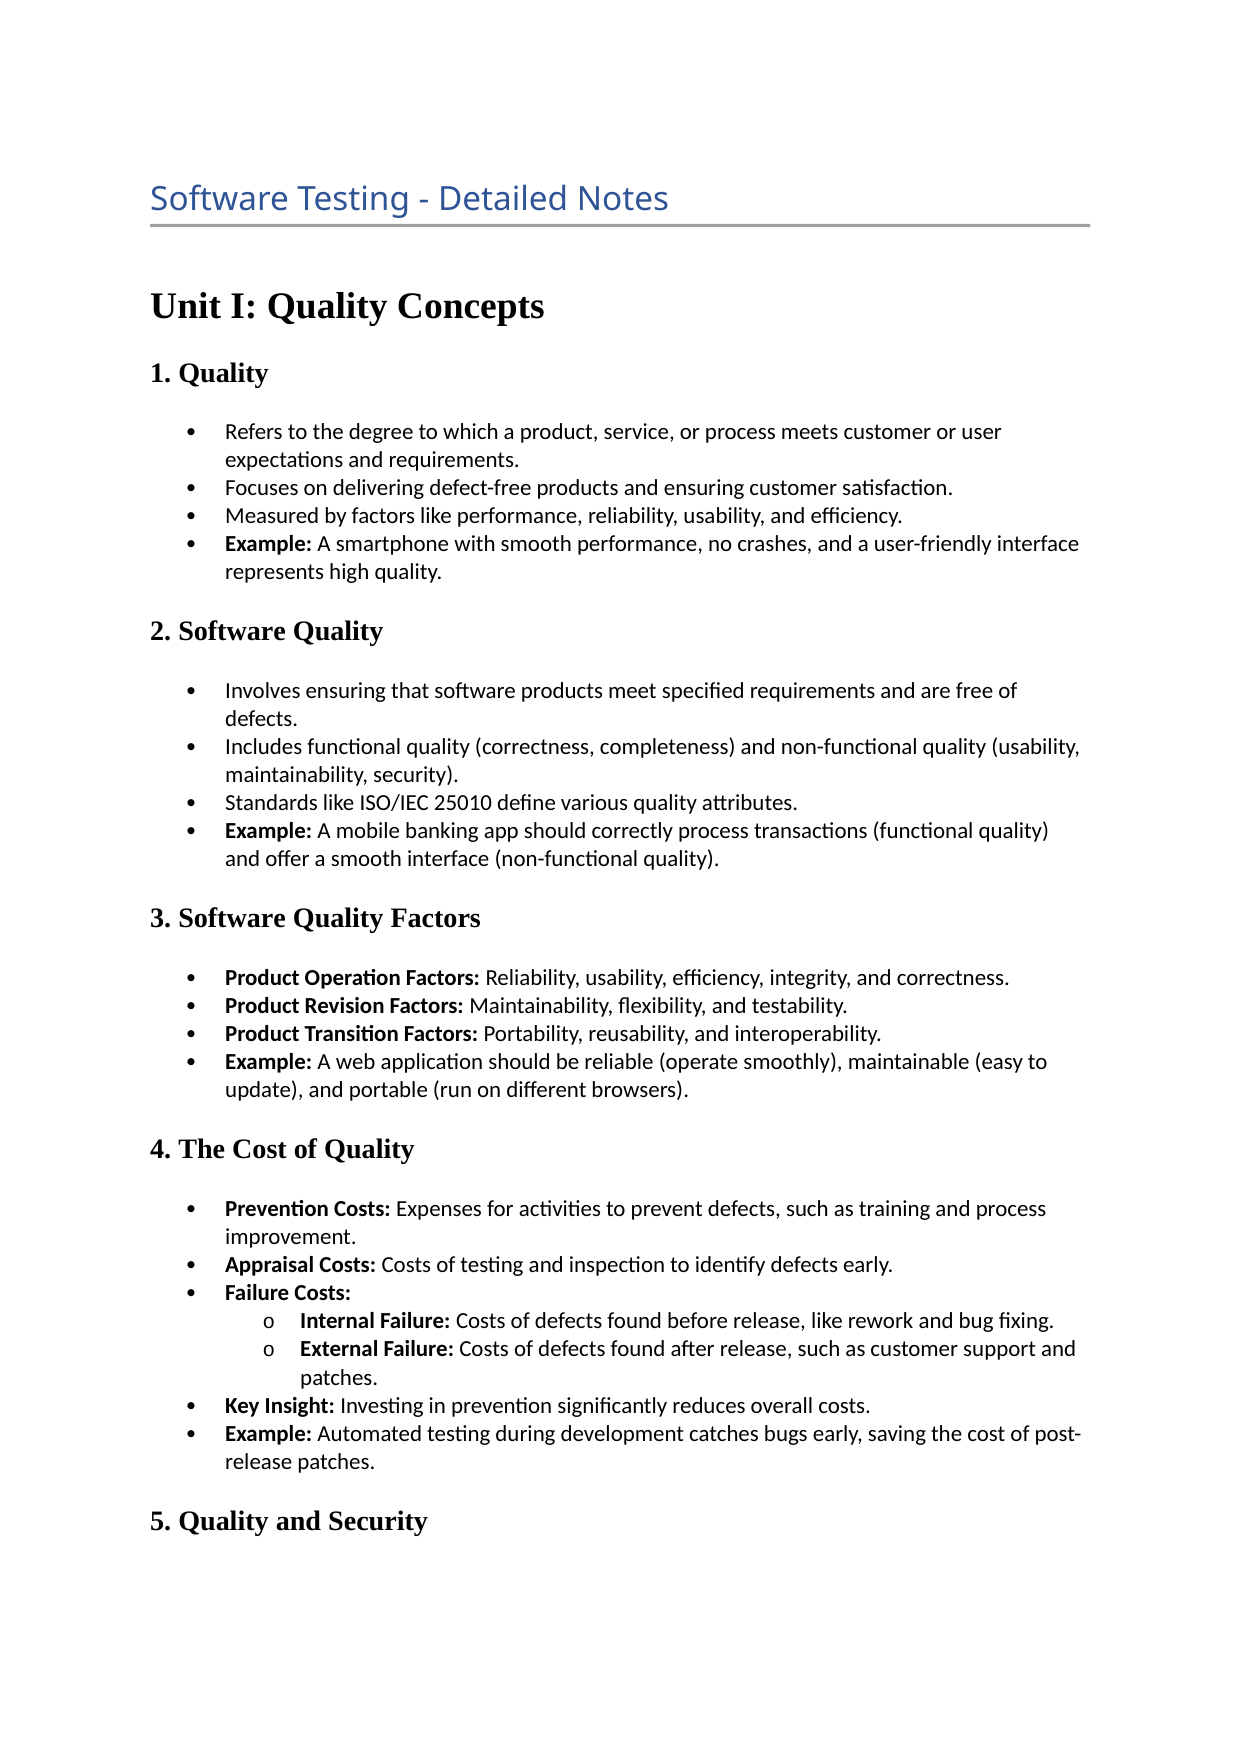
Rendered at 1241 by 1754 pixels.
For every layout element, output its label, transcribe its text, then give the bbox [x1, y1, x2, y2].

list Example: A mobile banking app should correctly process transactions (functional quality) and offer a smooth interface (non-functional quality). [187, 816, 1090, 872]
list Focuses on delivering defect-free products and ensuring customer satisfaction. [187, 473, 1090, 501]
subtitle 4. The Cost of Quality [150, 1132, 1090, 1164]
subtitle 1. Quality [150, 356, 1090, 388]
list Example: A web application should be reliable (operate smoothly), maintainable (easy to update), and portable (run on different browsers). [187, 1047, 1090, 1103]
list Product Operation Factors: Reliability, usability, efficiency, integrity, and correctness. [187, 963, 1090, 991]
subtitle Unit I: Quality Concepts [150, 283, 1090, 326]
list External Failure: Costs of defects found after release, such as customer support and patches. [262, 1334, 1090, 1391]
list Refers to the degree to which a product, service, or process meets customer or user expectations and requirements. [187, 417, 1090, 473]
list Product Transition Factors: Portability, reusability, and interoperability. [187, 1019, 1090, 1047]
subtitle 3. Software Quality Factors [150, 901, 1090, 934]
subtitle Software Testing - Detailed Notes [150, 175, 1090, 220]
list Includes functional quality (correctness, completeness) and non-functional quality (usability, maintainability, security). [187, 732, 1090, 788]
list Internal Failure: Costs of defects found before release, like rework and bug fixing. [262, 1306, 1090, 1334]
list Appraisal Costs: Costs of testing and inspection to identify defects early. [187, 1250, 1090, 1278]
list Measured by factors like performance, reliability, usability, and efficiency. [187, 501, 1090, 529]
list Example: A smartphone with smooth performance, no crashes, and a user-friendly interface represents high quality. [187, 529, 1090, 585]
list Prevention Costs: Expenses for activities to prevent defects, such as training and process improvement. [187, 1194, 1090, 1250]
list Product Revision Factors: Maintainability, flexibility, and testability. [187, 991, 1090, 1019]
list Failure Costs: [187, 1278, 1090, 1306]
list Standards like ISO/IEC 25010 define various quality attributes. [187, 788, 1090, 816]
list Key Insight: Investing in prevention significantly reduces overall costs. [187, 1391, 1090, 1419]
list Involves ensuring that software products meet specified requirements and are free of defects. [187, 676, 1090, 732]
list Example: Automated testing during development catches bugs early, saving the cost of post-release patches. [187, 1419, 1090, 1475]
subtitle 5. Quality and Security [150, 1504, 1090, 1537]
subtitle 2. Software Quality [150, 614, 1090, 647]
